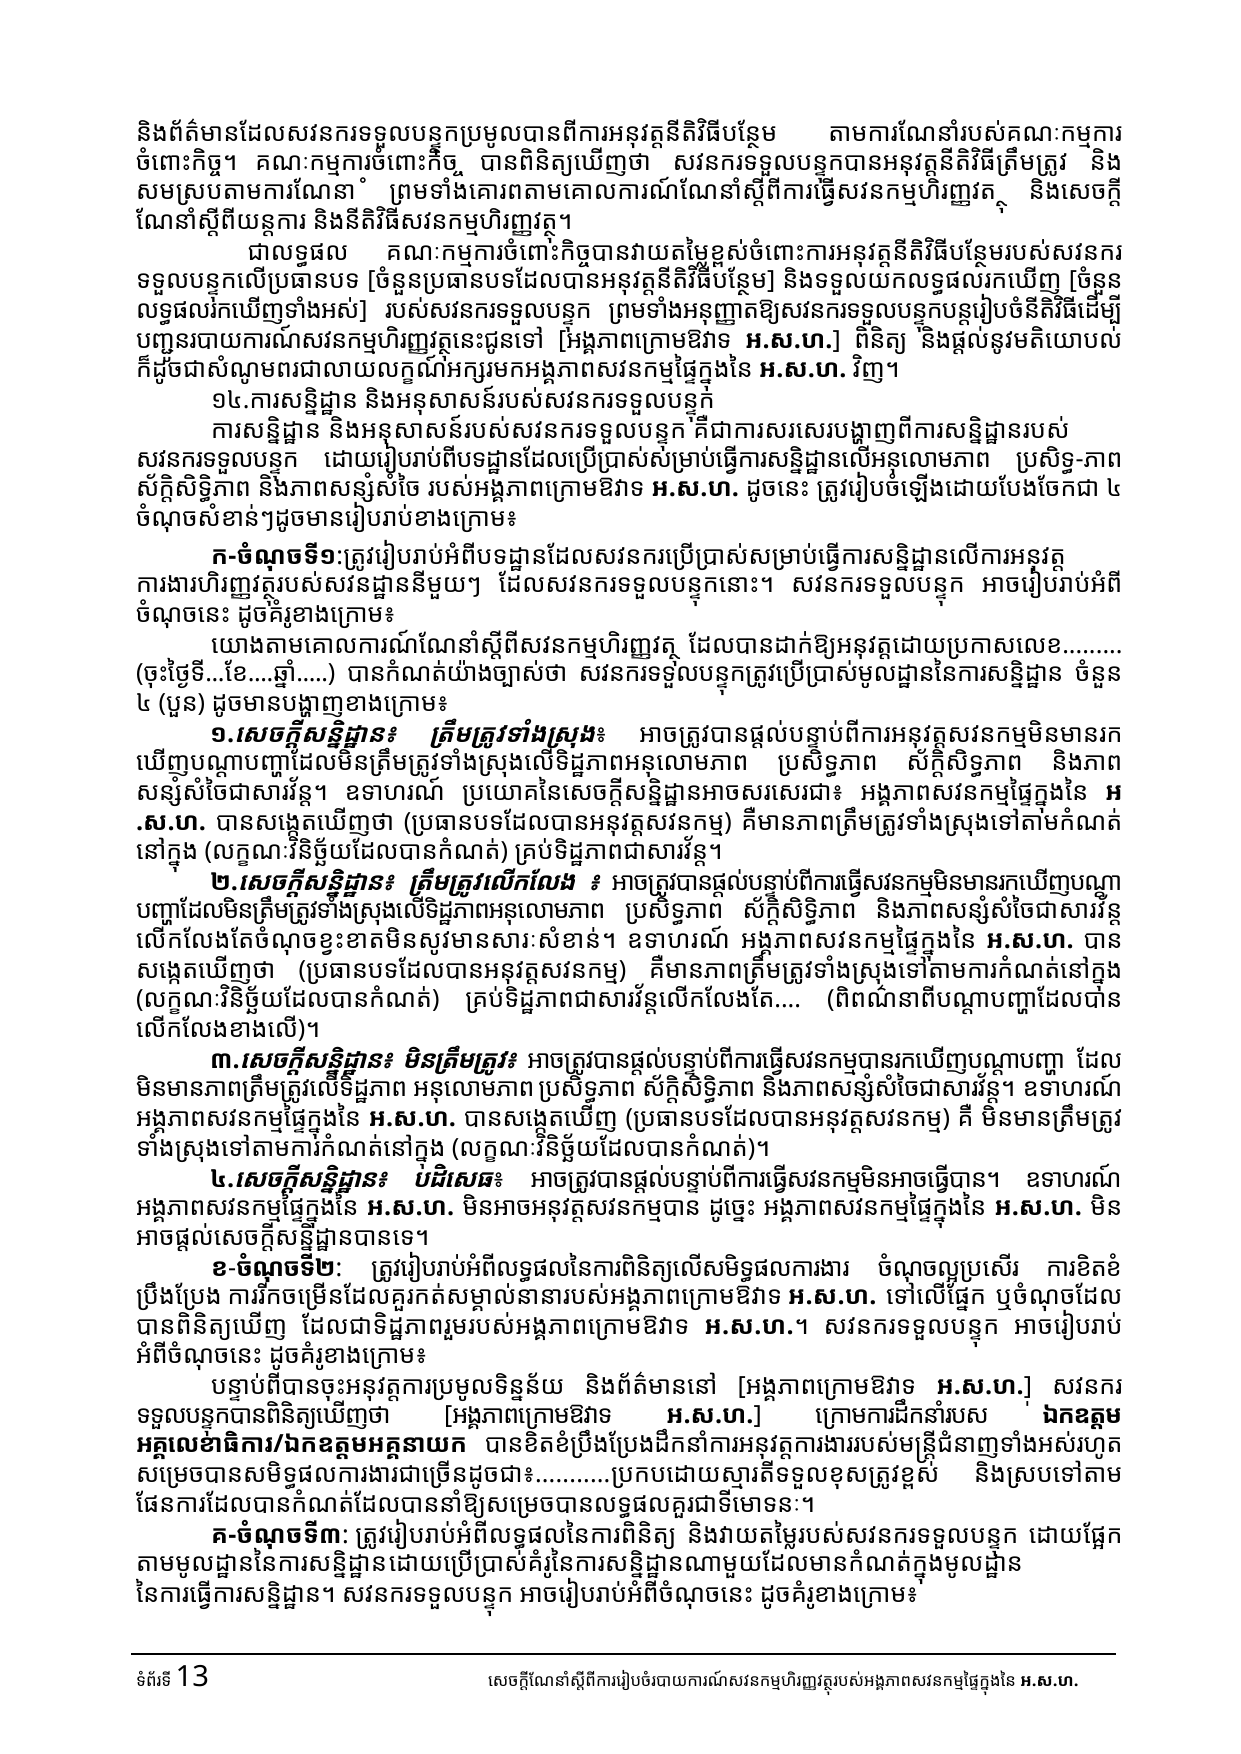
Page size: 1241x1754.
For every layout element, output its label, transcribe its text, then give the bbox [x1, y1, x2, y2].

text នៃការធ្វើការសន្និដ្ឋាន។ ​សវនករទទួលបន្ទុក អាចរៀបរាប់អំពីចំណុចនេះ ដូចគំរូខាងក្រោម៖ [136, 1579, 574, 1608]
text ២.សេចក្ដីសន្និដ្ឋាន៖ ត្រឹមត្រូវលើកលែង ៖ អាចត្រូវបានផ្តល់បន្ទាប់ពីការធ្វើសវនកម្មមិនមានរកឃើញបណ្ដាបញ្ហាដែលមិនត្រឹមត្រូវទាំងស្រុងលើទិដ្ឋភាពអនុលោមភាព ប្រសិទ្ធភាព ស័ក្ដិសិទ្ធិភាព និងភាពសន្សំសំចៃជាសារវ័ន្តលើកលែងតែ​ចំណុចខ្វះខាតមិនសូវមានសារៈសំខាន់។ ឧទាហរណ៍ អង្គភាពសវនកម្មផ្ទៃក្នុងនៃ អ.ស.ហ. បានសង្កេតឃើញថា (ប្រធានបទដែលបានអនុវត្តសវនកម្ម) គឺមានភាពត្រឹមត្រូវទាំងស្រុងទៅតាមការកំណត់នៅក្នុង (លក្ខណៈវិនិច្ឆ័យដែលបានកំណត់) គ្រប់ទិដ្ឋភាពជាសារវ័ន្ដលើកលែងតែ.... (ពិពណ៌នាពីបណ្ដាបញ្ហាដែលបានលើកលែងខាងលើ)។ [136, 867, 1122, 1045]
text ក-ចំណុចទី១:ត្រូវរៀបរាប់អំពីបទដ្ឋានដែលសវនករប្រើប្រាស់សម្រាប់ធ្វើការសន្និដ្ឋានលើការអនុវត្តការងារហិរញ្ញវត្ថុរបស់សវនដ្ឋាននីមួយៗ ដែលសវនករទទួលបន្ទុកនោះ។​ ​សវនករទទួលបន្ទុក អាចរៀបរាប់អំពីចំណុចនេះ ដូចគំរូខាងក្រោម៖ [136, 541, 1122, 629]
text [136, 118, 1122, 237]
text ៤.សេចក្ដីសន្និដ្ឋាន៖ បដិសេធ៖ អាចត្រូវបានផ្តល់បន្ទាប់ពីការធ្វើសវនកម្មមិនអាចធ្វើបាន។ ឧទាហរណ៍ អង្គភាពសវនកម្មផ្ទៃក្នុងនៃ អ.ស.ហ. មិនអាចអនុវត្តសវនកម្មបាន ដូច្នេះ អង្គភាពសវនកម្មផ្ទៃក្នុងនៃ អ.ស.ហ. មិនអាចផ្ដល់សេចក្ដីសន្និដ្ឋានបានទេ។ [136, 1163, 1122, 1252]
text បន្ទាប់ពីបានចុះអនុវត្តការប្រមូលទិន្នន័យ និងព័ត៌មាននៅ [អង្គភាពក្រោមឱវាទ អ.ស.ហ.] សវនករទទួលបន្ទុកបានពិនិត្យឃើញថា [អង្គភាពក្រោមឱវាទ អ.ស.ហ.] ក្រោមការដឹកនាំរបស់ ឯកឧត្តមអគ្គលេខាធិការ/ឯកឧត្តមអគ្គនាយក បានខិតខំប្រឹងប្រែងដឹកនាំការអនុវត្តការងាររបស់មន្ដ្រីជំនាញទាំងអស់រហូតសម្រេចបានសមិទ្ធផលការងារជាច្រើនដូចជា៖...........ប្រកបដោយស្មារ​តី​​​ទទួលខុសត្រូវខ្ពស់ និងស្របទៅតាមផែនការដែលបានកំណត់ដែលបាននាំឱ្យសម្រេច​បានលទ្ធផលគួរជាទីមោទនៈ។ [136, 1371, 1122, 1519]
text នៃការធ្វើការសន្និដ្ឋាន។ ​សវនករទទួលបន្ទុក អាចរៀបរាប់អំពីចំណុចនេះ ដូចគំរូខាងក្រោម៖ [570, 1579, 1122, 1608]
text ៣.សេចក្ដីសន្និដ្ឋាន៖ មិនត្រឹមត្រូវ៖ អាចត្រូវបានផ្តល់បន្ទាប់ពីការធ្វើសវនកម្មបានរកឃើញបណ្តាបញ្ហា ដែលមិនមានភាពត្រឹមត្រូវលើទិដ្ឋភាព អនុលោមភាព ប្រសិទ្ធភាព ស័ក្ដិសិទ្ធិភាព និងភាពសន្សំសំចៃជាសារវ័ន្ត។ ឧទាហរណ៍ អង្គភាពសវនកម្មផ្ទៃក្នុងនៃ អ.ស.ហ. បានសង្កេតឃើញ (ប្រធានបទដែលបានអនុវត្តសវនកម្ម) គឺ មិនមានត្រឹមត្រូវទាំងស្រុងទៅតាមការកំណត់នៅក្នុង (លក្ខណៈវិនិច្ឆ័យដែលបានកំណត់)។ [136, 1045, 1122, 1163]
text ខ-ចំណុចទី២: ត្រូវរៀបរាប់អំពីលទ្ធផលនៃការពិនិត្យលើសមិទ្ធផលការងា​​​​រ ​​​​​​ចំណុចល្អប្រ​សើរ ការ​ខិតខំប្រឹងប្រែង ការរីកចម្រើនដែលគួរកត់សម្គាល់នានារបស់អង្គភាពក្រោមឱវាទ អ.ស.ហ. ទៅលើផ្នែក ឬចំណុចដែលបានពិនិត្យ​ឃើញ ដែលជាទិដ្ឋភាពរួមរបស់អង្គភាពក្រោមឱវាទ អ.ស.ហ.។ ​សវនករទទួលបន្ទុក អាចរៀបរាប់អំពីចំណុចនេះ ដូចគំរូខាងក្រោម៖ [136, 1252, 1122, 1371]
text យោងតាមគោលការណ៍ណែនាំស្តីពីសវនកម្មហិរញ្ញវត្ថុ ដែលបានដាក់ឱ្យអនុវត្តដោយប្រកាសលេខ......... (ចុះថ្ងៃទី...ខែ....ឆ្នាំ.....) បានកំណត់យ៉ាងច្បាស់ថា សវនករទទួលបន្ទុកត្រូវប្រើប្រាស់មូលដ្ឋាននៃការសន្និដ្ឋាន ចំនួន ៤ (បួន) ដូចមានបង្ហាញខាងក្រោម៖ [136, 629, 1122, 718]
text សវនករទទួលបន្ទុក ដោយរៀបរាប់ពីបទដ្ឋានដែលប្រើប្រាស់សម្រាប់ធ្វើការសន្និដ្ឋានលើអនុលោមភាព ប្រសិទ្ធ-ភាព ស័ក្ដិសិទ្ធិភាព និងភាពសន្សំសំចៃ របស់អង្គភាពក្រោមឱវាទ អ.ស.ហ. ដូចនេះ ត្រូវរៀបចំឡើងដោយបែងចែកជា ៤ ចំណុចសំខាន់ៗដូចមានរៀបរាប់ខាងក្រោម៖ [136, 444, 1122, 533]
text ១៤.ការសន្និដ្ឋាន និងអនុសាសន៍របស់សវនករទទួលបន្ទុក [136, 385, 1122, 415]
text គ-ចំណុចទី៣: ត្រូវរៀបរាប់អំពីលទ្ធផលនៃការពិនិត្យ និងវាយតម្លៃរបស់សវនករទទួលបន្ទុក ដោយផ្អែកតាមមូលដ្ឋាននៃការសន្និដ្ឋាន ដោយប្រើប្រាស់គំរូនៃការសន្និដ្ឋានណាមួយដែលមានកំណត់ក្នុងមូលដ្ឋាន [136, 1519, 1122, 1579]
text ១.សេចក្ដីសន្និដ្ឋាន៖ ត្រឹមត្រូវទាំងស្រុង៖ អាចត្រូវបានផ្តល់បន្ទាប់ពីការអនុវត្តសវនកម្មមិនមានរកឃើញបណ្ដាបញ្ហាដែលមិនត្រឹមត្រូវទាំងស្រុងលើទិដ្ឋភាពអនុលោមភាព ប្រសិទ្ធភាព ស័ក្ដិសិទ្ធភាព និងភាពសន្សំសំចៃជាសារវ័ន្ត។ ឧទាហរណ៍ ប្រយោគនៃសេចក្ដីសន្និដ្ឋានអាចសរសេរជា៖ អង្គភាពសវនកម្មផ្ទៃក្នុងនៃ អ​.ស.ហ. បានសង្កេតឃើញថា (ប្រធានបទដែលបានអនុវត្តសវនកម្ម) គឺមានភាពត្រឹមត្រូវទាំងស្រុងទៅតាមកំណត់នៅក្នុង (លក្ខណៈវិនិច្ឆ័យដែលបានកំណត់) គ្រប់ទិដ្ឋភាពជាសារវ័ន្ដ។ [136, 718, 1122, 867]
text ជាលទ្ធផល គណៈកម្មការចំពោះកិច្ចបានវាយតម្លៃខ្ពស់ចំពោះការអនុវត្តនីតិវិធីបន្ថែមរបស់សវនករទទួលបន្ទុកលើប្រធានបទ [ចំនួនប្រធានបទដែលបានអនុវត្តនីតិវិធីបន្ថែម] និងទទួលយកលទ្ធផលរកឃើញ [ចំនួនលទ្ធផលរកឃើញទាំងអស់] របស់សវនករទទួលបន្ទុក ព្រមទាំងអនុញ្ញាតឱ្យសវនករទទួលបន្ទុកបន្តរៀបចំនីតិវិធីដើម្បីបញ្ជូនរបាយការណ៍សវនកម្មហិរញ្ញវត្ថុនេះជូនទៅ [អង្គភាពក្រោមឱវាទ អ.ស.ហ.] ពិនិត្យ និងផ្តល់នូវមតិយោបល់ ក៏ដូចជាសំណូមពរជាលាយលក្ខណ៍អក្សរមកអង្គភាពសវនកម្មផ្ទៃក្នុងនៃ អ.ស.ហ. វិញ។ [136, 237, 1122, 385]
text ការសន្និដ្ឋាន និងអនុសាសន៍របស់សវនករទទួលបន្ទុក គឺជាការសរសេរបង្ហាញពីការសន្និដ្ឋានរបស់ [136, 415, 1122, 444]
